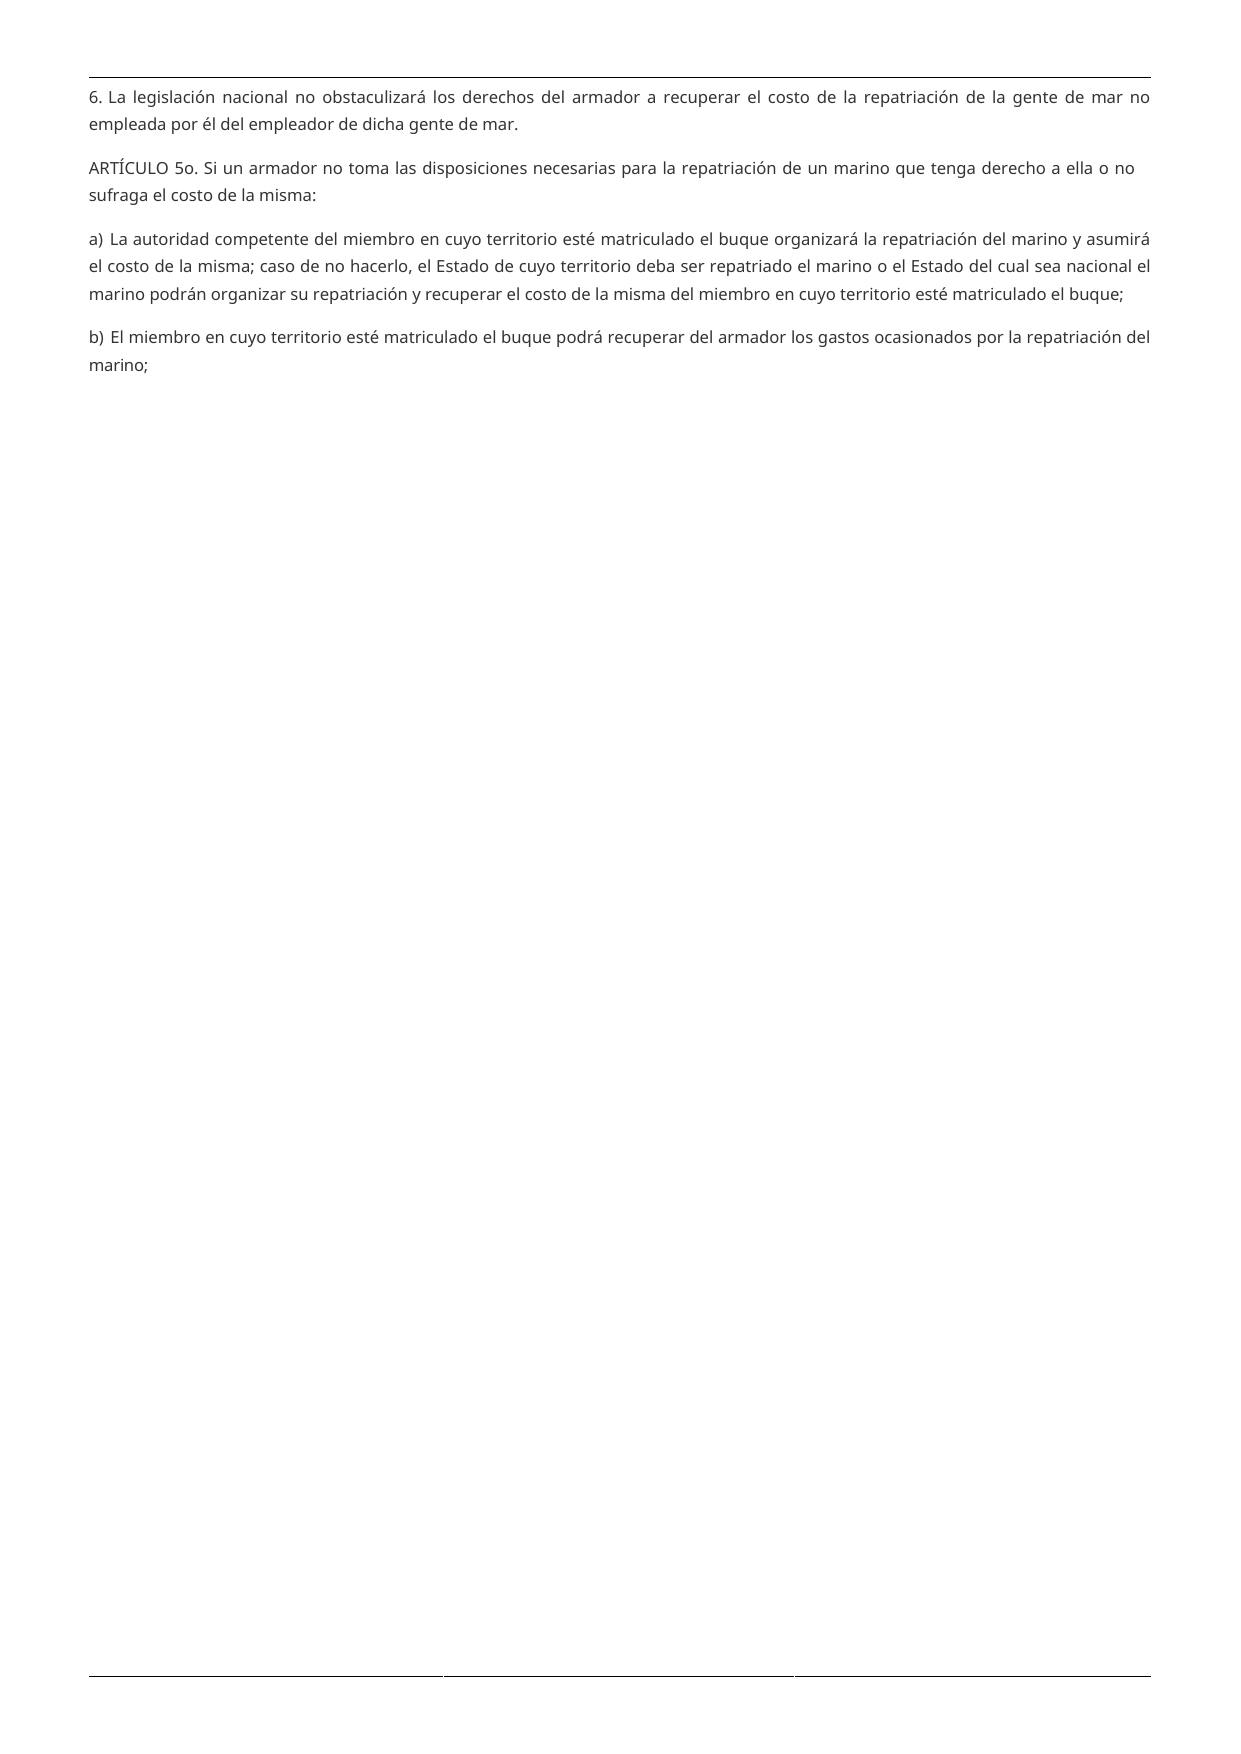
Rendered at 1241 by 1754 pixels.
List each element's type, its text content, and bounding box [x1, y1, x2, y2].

list El miembro en cuyo territorio esté matriculado el buque podrá recuperar del armador los gastos ocasionados por la repatriación del marino; [88, 326, 1152, 376]
list La autoridad competente del miembro en cuyo territorio esté matriculado el buque organizará la repatriación del marino y asumirá el costo de la misma; caso de no hacerlo, el Estado de cuyo territorio deba ser repatriado el marino o el Estado del cual sea nacional el marino podrán organizar su repatriación y recuperar el costo de la misma del miembro en cuyo territorio esté matriculado el buque; [88, 227, 1152, 305]
text ARTÍCULO 5o. Si un armador no toma las disposiciones necesarias para la repatriación de un marino que tenga derecho a ella o no sufraga el costo de la misma: [88, 156, 1158, 207]
list La legislación nacional no obstaculizará los derechos del armador a recuperar el costo de la repatriación de la gente de mar no empleada por él del empleador de dicha gente de mar. [88, 85, 1152, 136]
